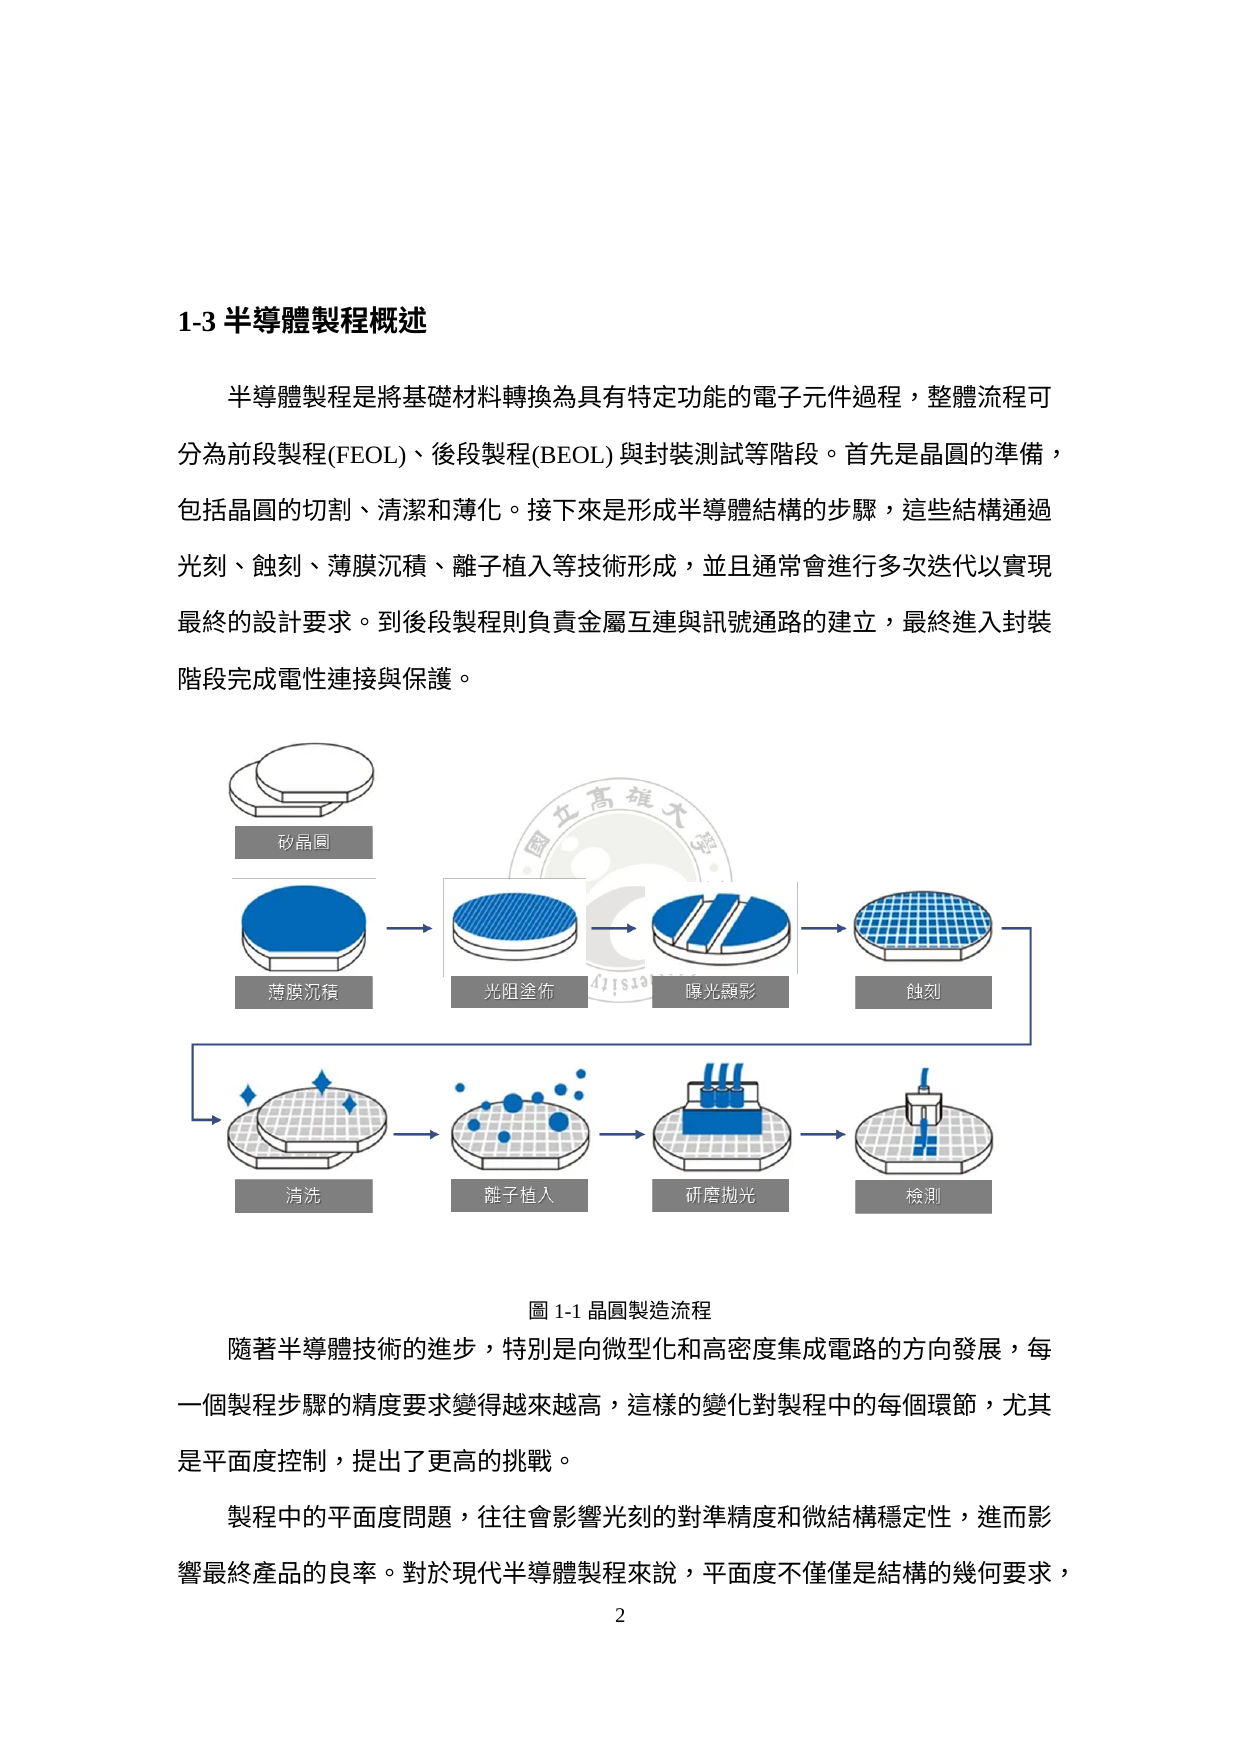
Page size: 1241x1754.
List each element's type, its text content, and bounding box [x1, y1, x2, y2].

text 隨著半導體技術的進步，特別是向微型化和高密度集成電路的方向發展，每一個製程步驟的精度要求變得越來越高，這樣的變化對製程中的每個環節，尤其是平面度控制，提出了更高的挑戰。 [177, 1328, 1063, 1478]
picture [177, 730, 1034, 1261]
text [177, 1497, 1063, 1590]
subtitle 1-3 半導體製程概述 [177, 281, 1063, 356]
text 半導體製程是將基礎材料轉換為具有特定功能的電子元件過程，整體流程可分為前段製程(FEOL)、後段製程(BEOL) 與封裝測試等階段。首先是晶圓的準備，包括晶圓的切割、清潔和薄化。接下來是形成半導體結構的步驟，這些結構通過光刻、蝕刻、薄膜沉積、離子植入等技術形成，並且通常會進行多次迭代以實現最終的設計要求。到後段製程則負責金屬互連與訊號通路的建立，最終進入封裝階段完成電性連接與保護。 [177, 377, 1063, 696]
text 圖 1-1 晶圓製造流程 [177, 1291, 1063, 1328]
